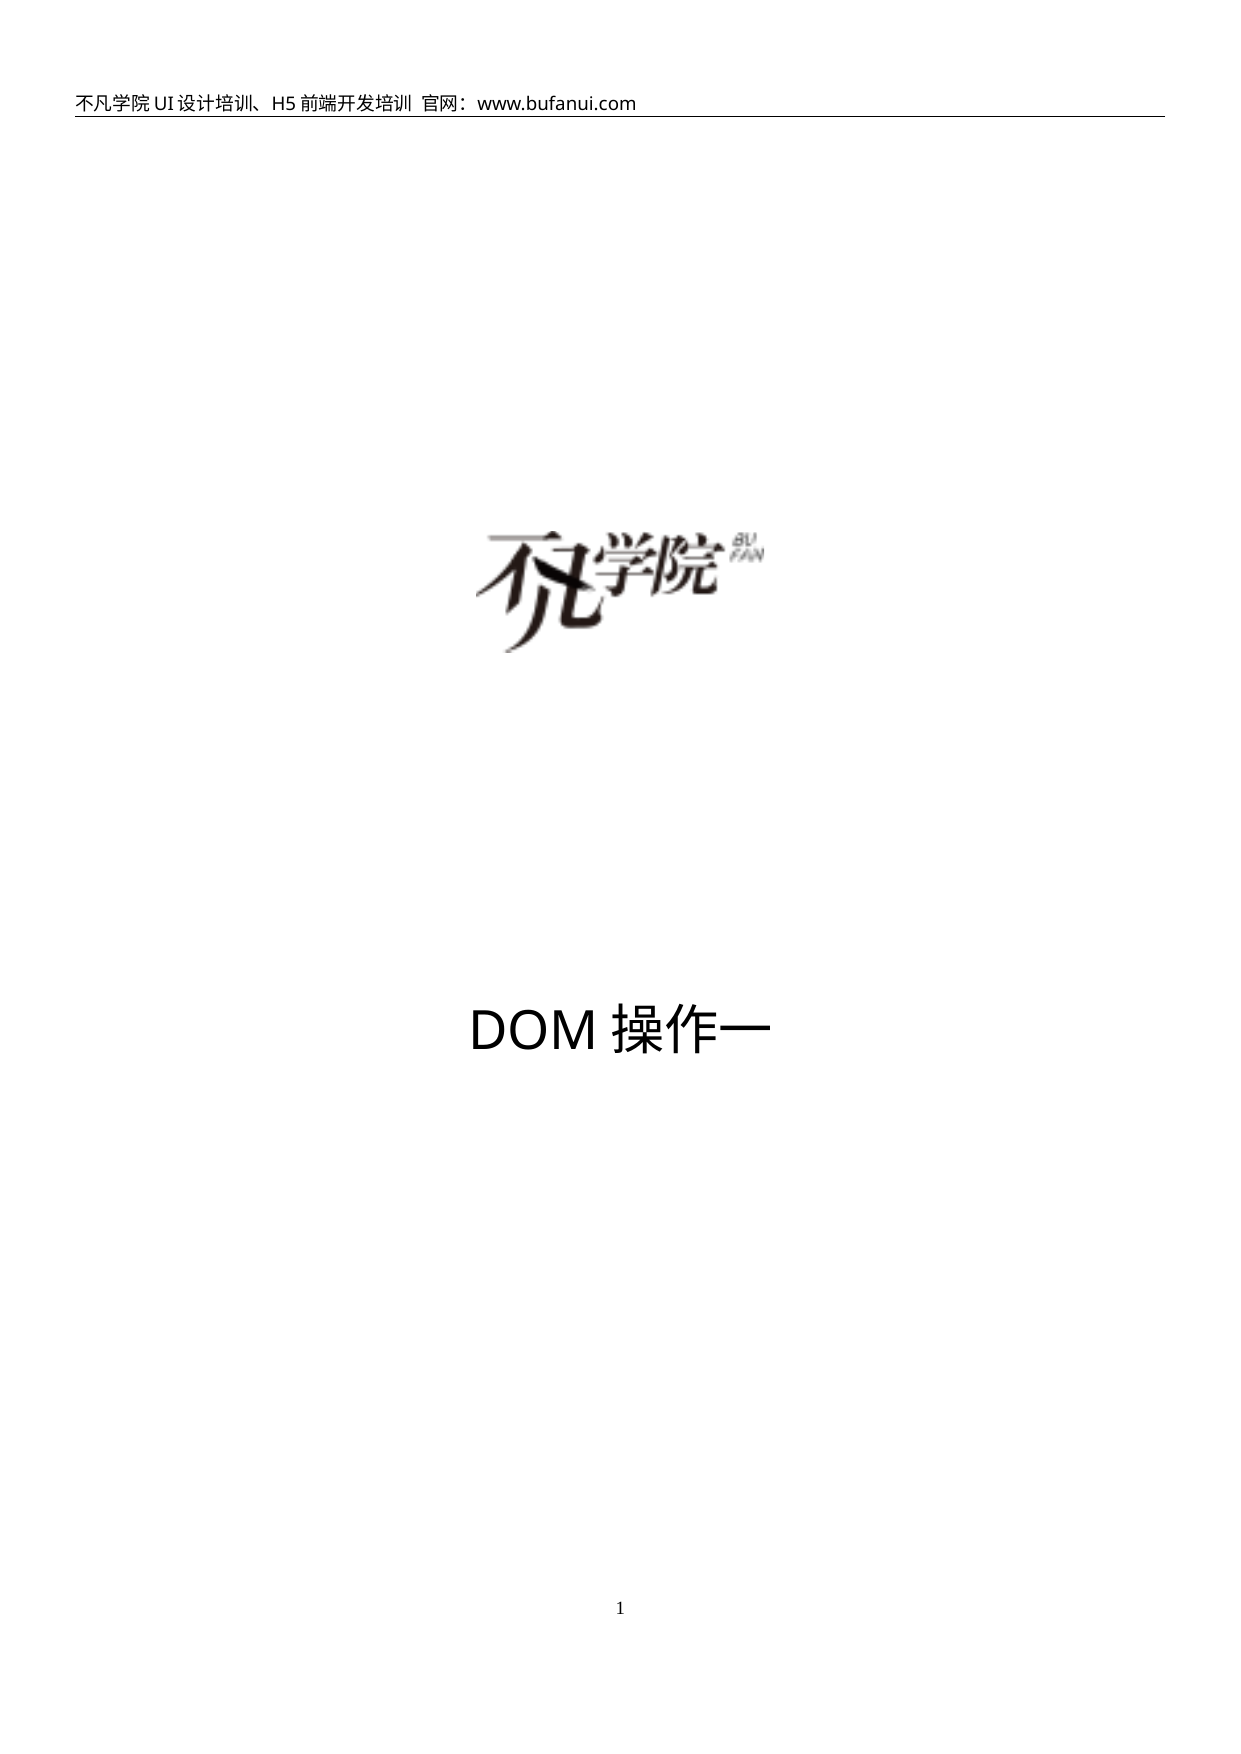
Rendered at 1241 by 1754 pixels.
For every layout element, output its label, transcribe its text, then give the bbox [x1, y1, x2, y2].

text DOM操作一 [75, 977, 1165, 1075]
picture [476, 531, 765, 653]
